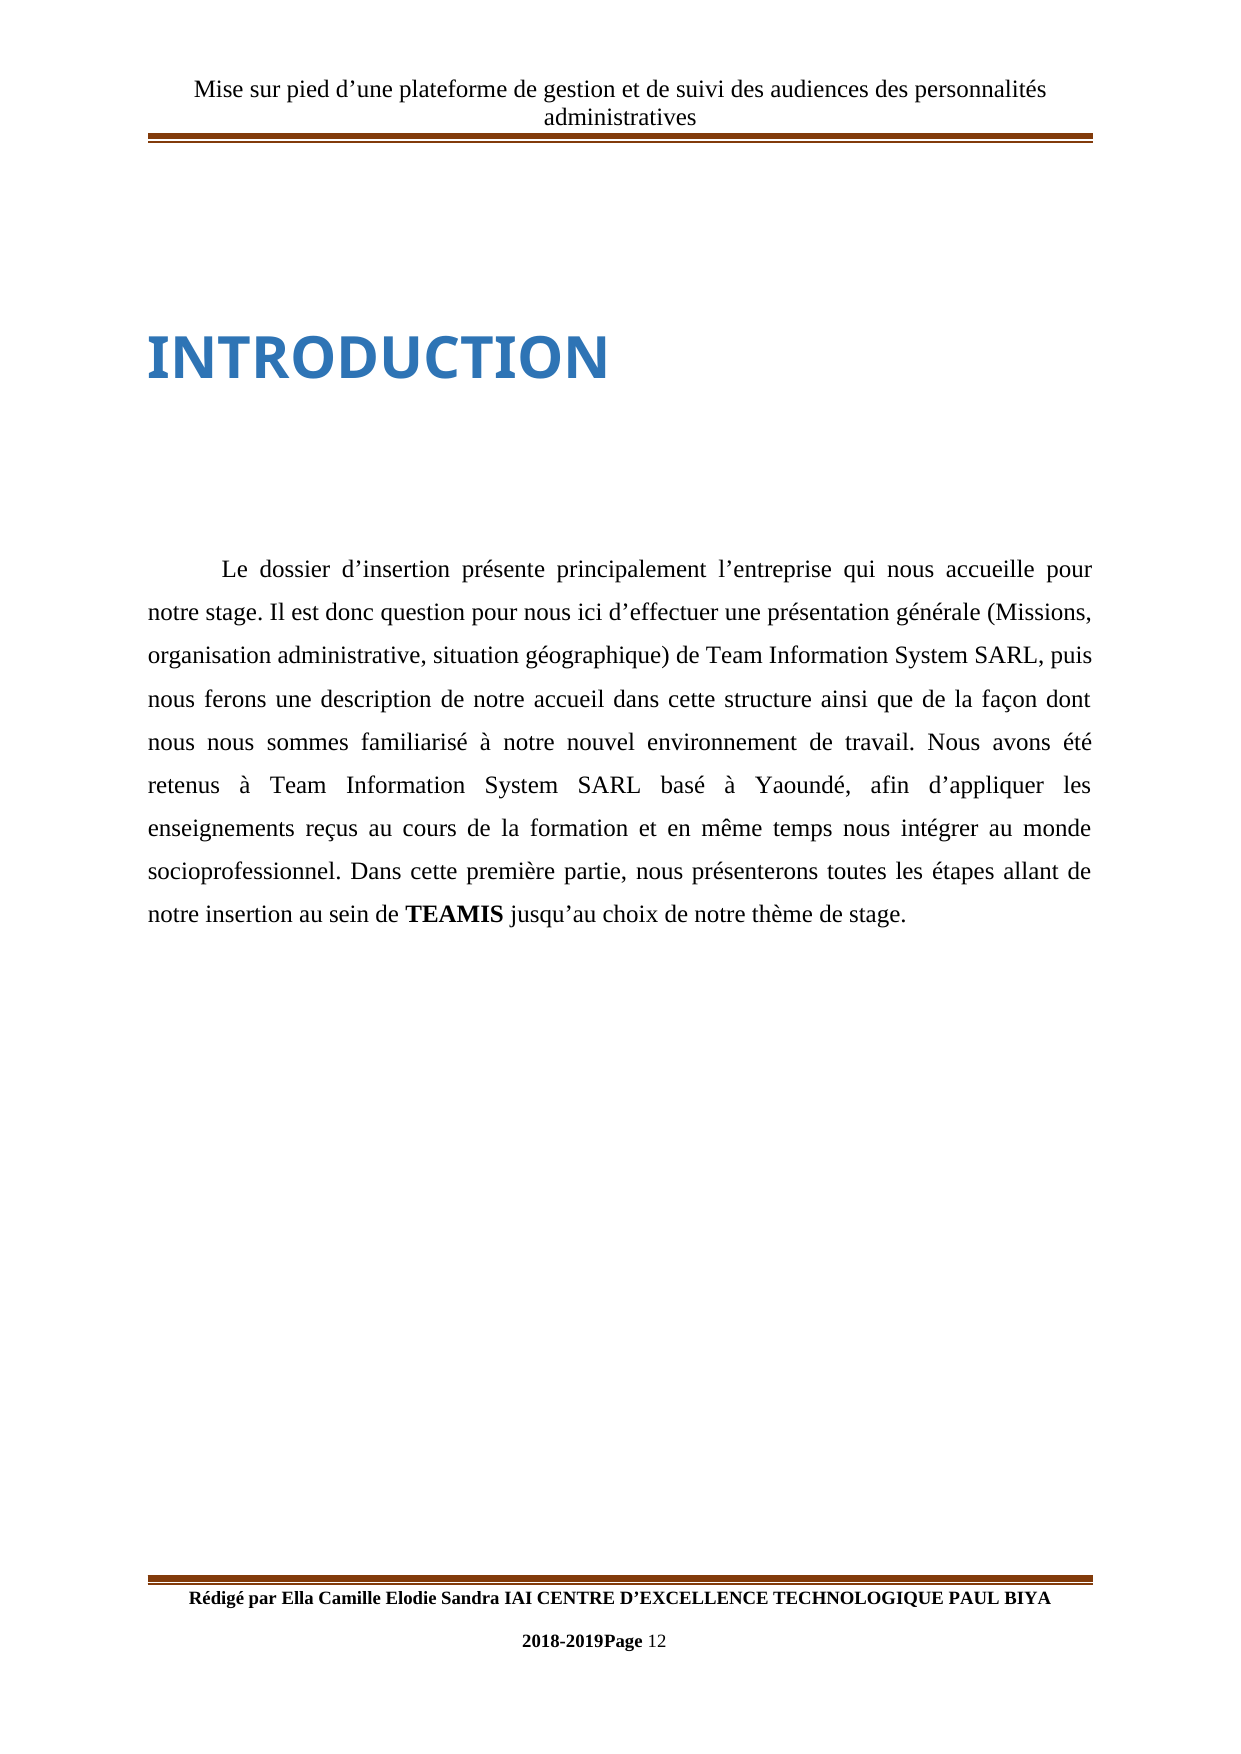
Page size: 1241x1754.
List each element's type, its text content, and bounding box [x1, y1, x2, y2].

text Le dossier d’insertion présente principalement l’entreprise qui nous accueille pour notre stage. Il est donc question pour nous ici d’effectuer une présentation générale (Missions, organisation administrative, situation géographique) de Team Information System SARL, puis nous ferons une description de notre accueil dans cette structure ainsi que de la façon dont nous nous sommes familiarisé à notre nouvel environnement de travail. Nous avons été retenus à Team Information System SARL basé à Yaoundé, afin d’appliquer les enseignements reçus au cours de la formation et en même temps nous intégrer au monde socioprofessionnel. Dans cette première partie, nous présenterons toutes les étapes allant de notre insertion au sein de TEAMIS jusqu’au choix de notre thème de stage. [148, 554, 1093, 928]
subtitle INTRODUCTION [148, 316, 1093, 395]
